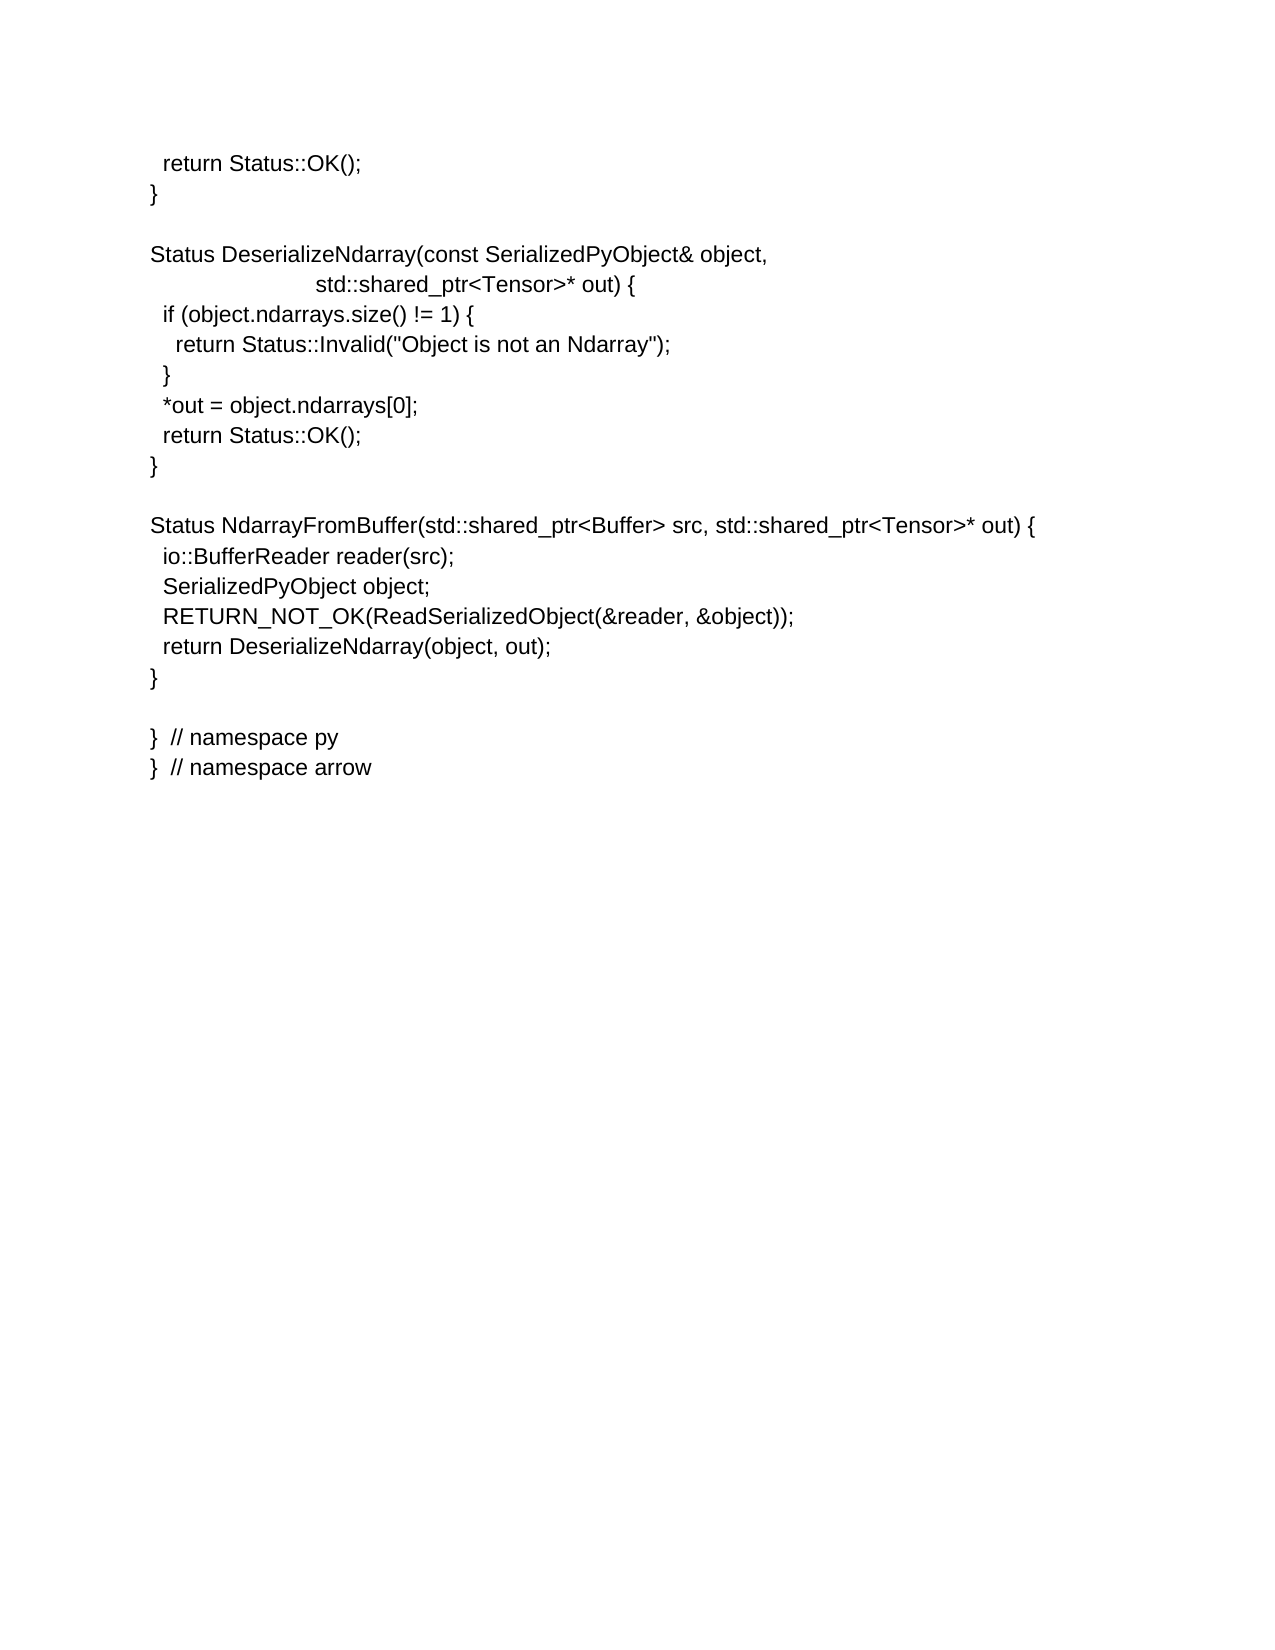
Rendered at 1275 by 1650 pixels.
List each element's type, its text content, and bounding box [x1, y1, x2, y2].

text } [150, 663, 1125, 690]
text return Status::OK(); [150, 150, 1125, 176]
text Status DeserializeNdarray(const SerializedPyObject& object, [150, 241, 1125, 267]
text } [150, 452, 1125, 478]
text SerializedPyObject object; [150, 573, 1125, 599]
text std::shared_ptr<Tensor>* out) { [150, 271, 1125, 297]
text } [150, 361, 1125, 388]
text } // namespace py [150, 724, 1125, 750]
text if (object.ndarrays.size() != 1) { [150, 301, 1125, 327]
text } // namespace arrow [150, 754, 1125, 781]
text return Status::Invalid("Object is not an Ndarray"); [150, 331, 1125, 358]
text } [150, 180, 1125, 207]
text *out = object.ndarrays[0]; [150, 392, 1125, 418]
text RETURN_NOT_OK(ReadSerializedObject(&reader, &object)); [150, 603, 1125, 629]
text return Status::OK(); [150, 422, 1125, 448]
text io::BufferReader reader(src); [150, 543, 1125, 569]
text return DeserializeNdarray(object, out); [150, 633, 1125, 660]
text Status NdarrayFromBuffer(std::shared_ptr<Buffer> src, std::shared_ptr<Tensor>* out) { [150, 512, 1125, 539]
